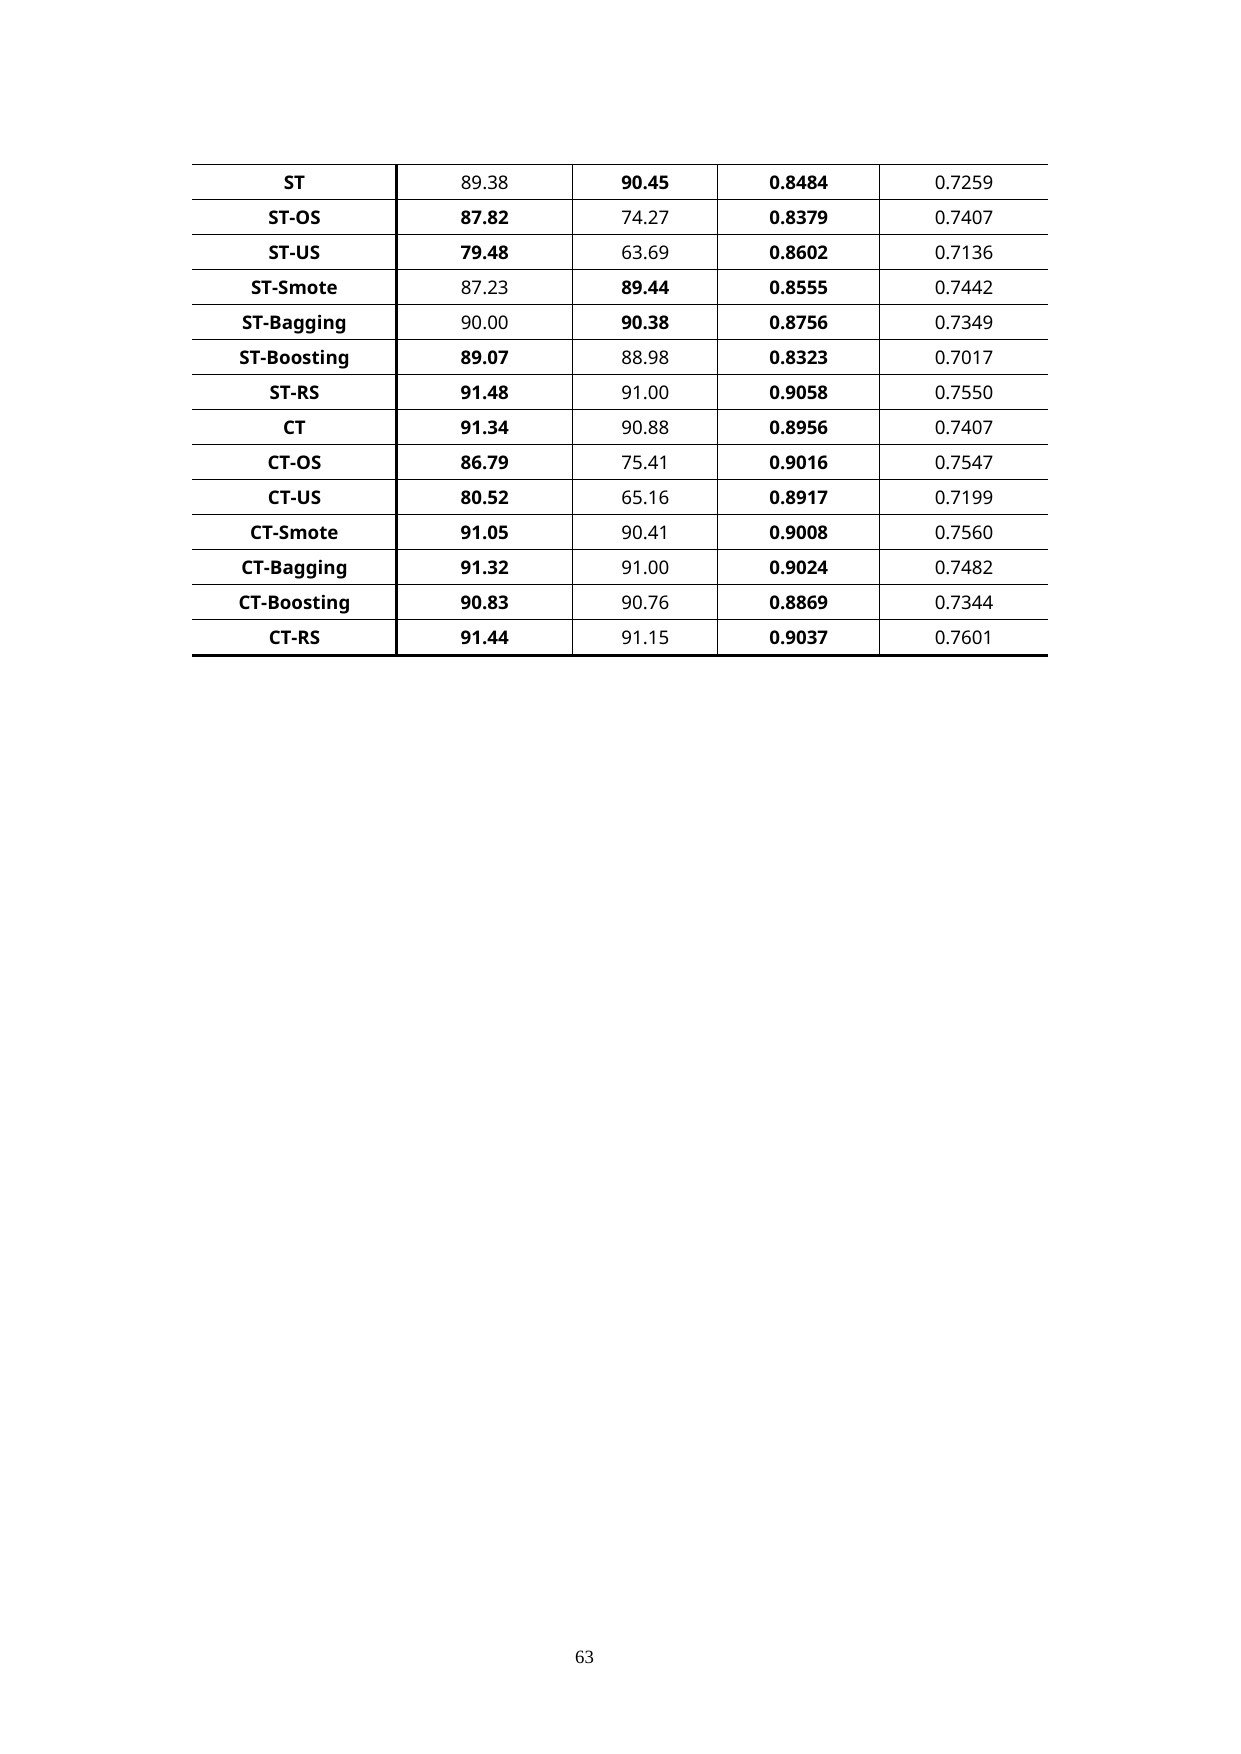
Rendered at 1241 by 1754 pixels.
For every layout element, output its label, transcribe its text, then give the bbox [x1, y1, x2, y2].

table_cell CT-RS [192, 620, 395, 654]
table_cell 0.9008 [718, 515, 879, 549]
table_cell 0.8323 [718, 340, 879, 374]
table_cell 0.7259 [880, 165, 1048, 199]
table_cell 0.7482 [880, 550, 1048, 584]
table_cell 0.7601 [880, 620, 1048, 654]
table_cell 0.7547 [880, 445, 1048, 479]
table_cell CT-Bagging [192, 550, 395, 584]
table_cell 0.7017 [880, 340, 1048, 374]
table_cell 0.8602 [718, 235, 879, 269]
table_cell 0.8869 [718, 585, 879, 619]
table_cell 80.52 [398, 480, 572, 514]
table_cell CT-OS [192, 445, 395, 479]
table_cell 91.44 [398, 620, 572, 654]
table_cell 91.00 [573, 375, 717, 409]
table_cell 89.38 [398, 165, 572, 199]
table_cell 91.15 [573, 620, 717, 654]
table_cell 0.7407 [880, 200, 1048, 234]
table_cell 0.7442 [880, 270, 1048, 304]
table_cell 0.8756 [718, 305, 879, 339]
table_cell 88.98 [573, 340, 717, 374]
table_cell ST-RS [192, 375, 395, 409]
table_cell 89.07 [398, 340, 572, 374]
table_cell 87.82 [398, 200, 572, 234]
table_cell ST-Bagging [192, 305, 395, 339]
table_cell 0.9058 [718, 375, 879, 409]
table_cell 0.9024 [718, 550, 879, 584]
table_cell 0.7199 [880, 480, 1048, 514]
table_cell 75.41 [573, 445, 717, 479]
table_cell 90.38 [573, 305, 717, 339]
table_cell CT-Boosting [192, 585, 395, 619]
table_cell 79.48 [398, 235, 572, 269]
table_cell 91.05 [398, 515, 572, 549]
table_cell 90.88 [573, 410, 717, 444]
table_cell 91.00 [573, 550, 717, 584]
table_cell 63.69 [573, 235, 717, 269]
table_cell 0.8917 [718, 480, 879, 514]
table_cell 89.44 [573, 270, 717, 304]
table_cell 86.79 [398, 445, 572, 479]
table_cell 90.41 [573, 515, 717, 549]
table_cell 0.7550 [880, 375, 1048, 409]
table_cell ST-Boosting [192, 340, 395, 374]
table_cell CT-Smote [192, 515, 395, 549]
table_cell 74.27 [573, 200, 717, 234]
table_cell 0.7560 [880, 515, 1048, 549]
table_cell ST-OS [192, 200, 395, 234]
table_cell 65.16 [573, 480, 717, 514]
table_cell ST-US [192, 235, 395, 269]
table_cell 0.8956 [718, 410, 879, 444]
table_cell 0.8555 [718, 270, 879, 304]
table_cell CT-US [192, 480, 395, 514]
table_cell 91.48 [398, 375, 572, 409]
table_cell 0.9037 [718, 620, 879, 654]
table_cell CT [192, 410, 395, 444]
table_cell 0.7407 [880, 410, 1048, 444]
table_cell 90.76 [573, 585, 717, 619]
table_cell 87.23 [398, 270, 572, 304]
table_cell 90.83 [398, 585, 572, 619]
table_cell ST-Smote [192, 270, 395, 304]
table_cell 0.7349 [880, 305, 1048, 339]
table_cell ST [192, 165, 395, 199]
table_cell 91.34 [398, 410, 572, 444]
table_cell 90.00 [398, 305, 572, 339]
table_cell 0.9016 [718, 445, 879, 479]
table_cell 0.8379 [718, 200, 879, 234]
table_cell 90.45 [573, 165, 717, 199]
table_cell 0.7344 [880, 585, 1048, 619]
table_cell 0.8484 [718, 165, 879, 199]
table_cell 0.7136 [880, 235, 1048, 269]
table_cell 91.32 [398, 550, 572, 584]
